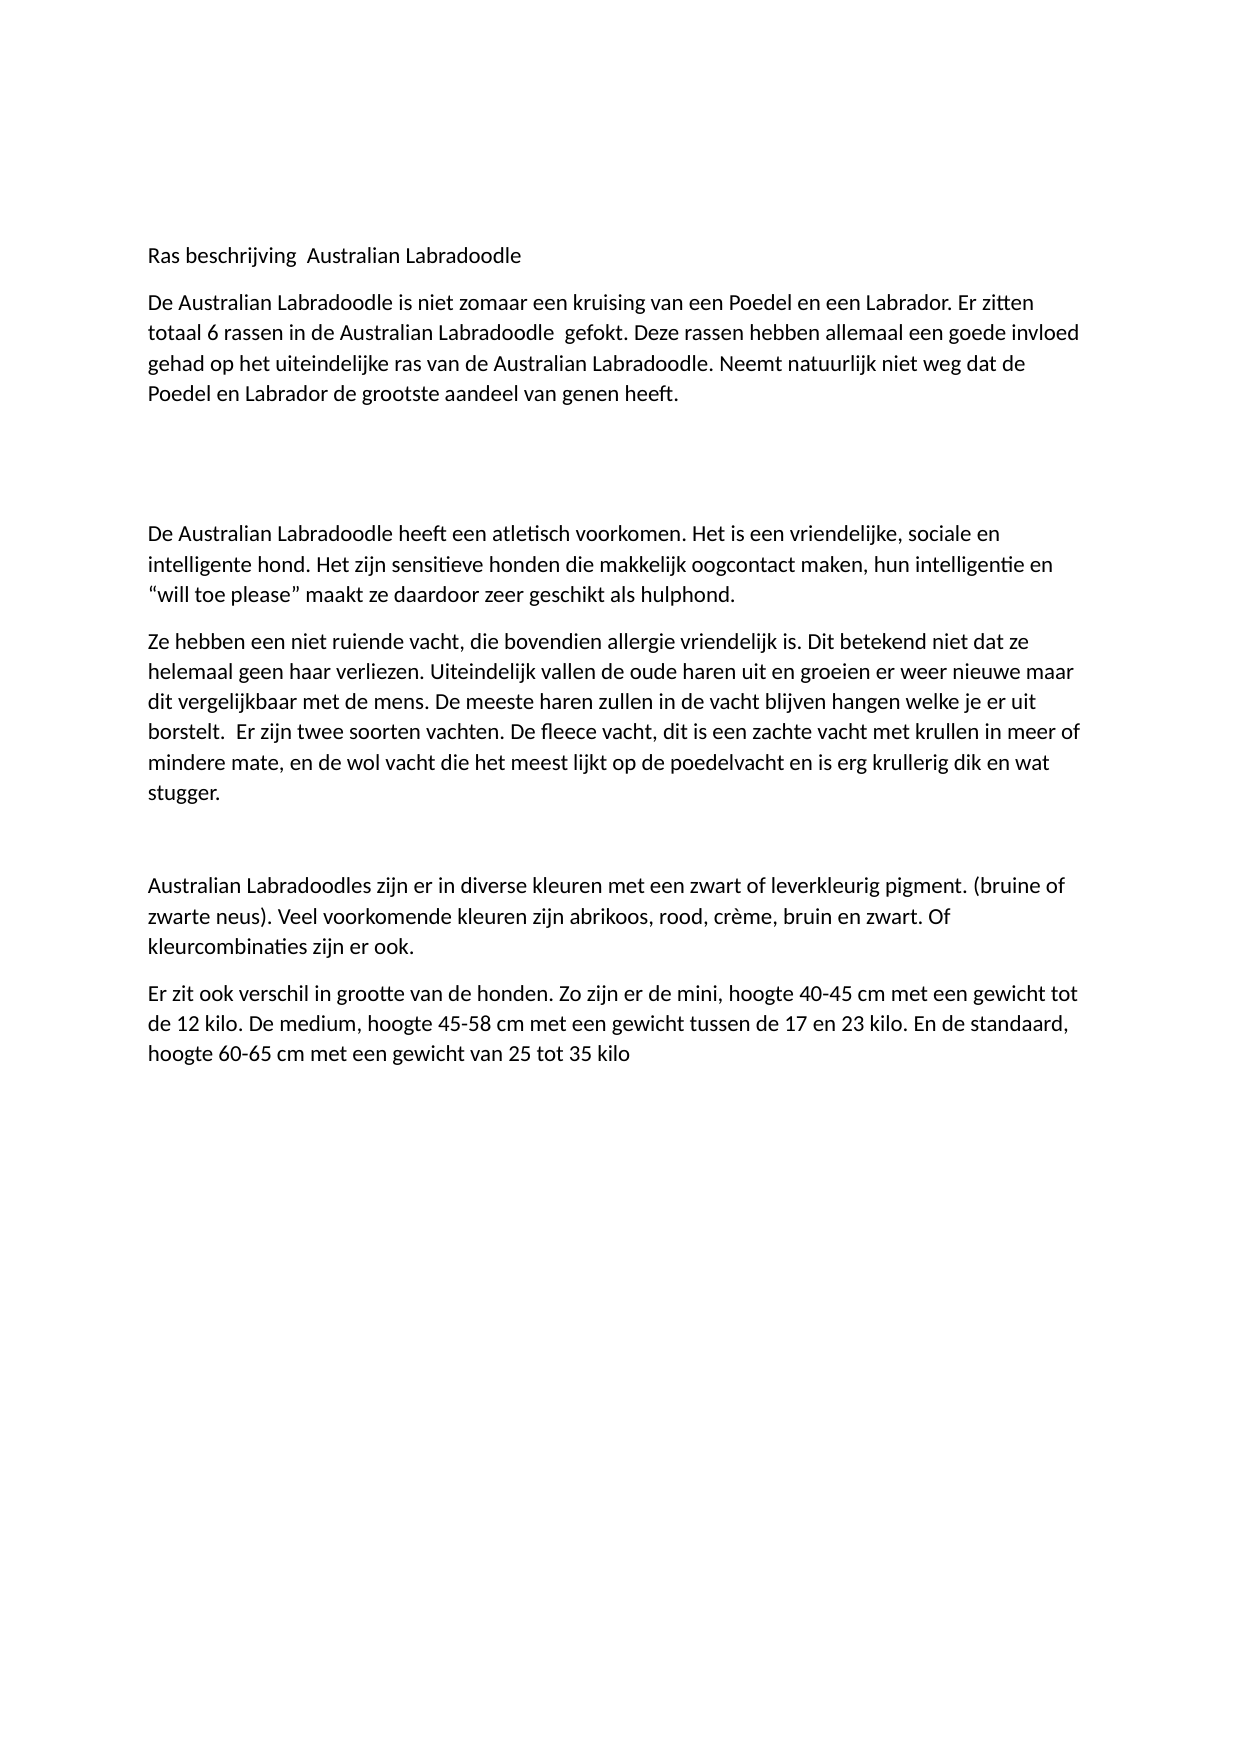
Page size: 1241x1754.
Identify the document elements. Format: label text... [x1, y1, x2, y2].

text Er zit ook verschil in grootte van de honden. Zo zijn er de mini, hoogte 40-45 cm met een gewicht tot de 12 kilo. De medium, hoogte 45-58 cm met een gewicht tussen de 17 en 23 kilo. En de standaard, hoogte 60-65 cm met een gewicht van 25 tot 35 kilo [148, 979, 1093, 1067]
text Australian Labradoodles zijn er in diverse kleuren met een zwart of leverkleurig pigment. (bruine of zwarte neus). Veel voorkomende kleuren zijn abrikoos, rood, crème, bruin en zwart. Of kleurcombinaties zijn er ook. [148, 872, 1093, 960]
text Ras beschrijving Australian Labradoodle [148, 241, 1093, 269]
text Ze hebben een niet ruiende vacht, die bovendien allergie vriendelijk is. Dit betekend niet dat ze helemaal geen haar verliezen. Uiteindelijk vallen de oude haren uit en groeien er weer nieuwe maar dit vergelijkbaar met de mens. De meeste haren zullen in de vacht blijven hangen welke je er uit borstelt. Er zijn twee soorten vachten. De fleece vacht, dit is een zachte vacht met krullen in meer of mindere mate, en de wol vacht die het meest lijkt op de poedelvacht en is erg krullerig dik en wat stugger. [148, 627, 1093, 806]
text De Australian Labradoodle is niet zomaar een kruising van een Poedel en een Labrador. Er zitten totaal 6 rassen in de Australian Labradoodle gefokt. Deze rassen hebben allemaal een goede invloed gehad op het uiteindelijke ras van de Australian Labradoodle. Neemt natuurlijk niet weg dat de Poedel en Labrador de grootste aandeel van genen heeft. [148, 288, 1093, 407]
text De Australian Labradoodle heeft een atletisch voorkomen. Het is een vriendelijke, sociale en intelligente hond. Het zijn sensitieve honden die makkelijk oogcontact maken, hun intelligentie en “will toe please” maakt ze daardoor zeer geschikt als hulphond. [148, 519, 1093, 608]
